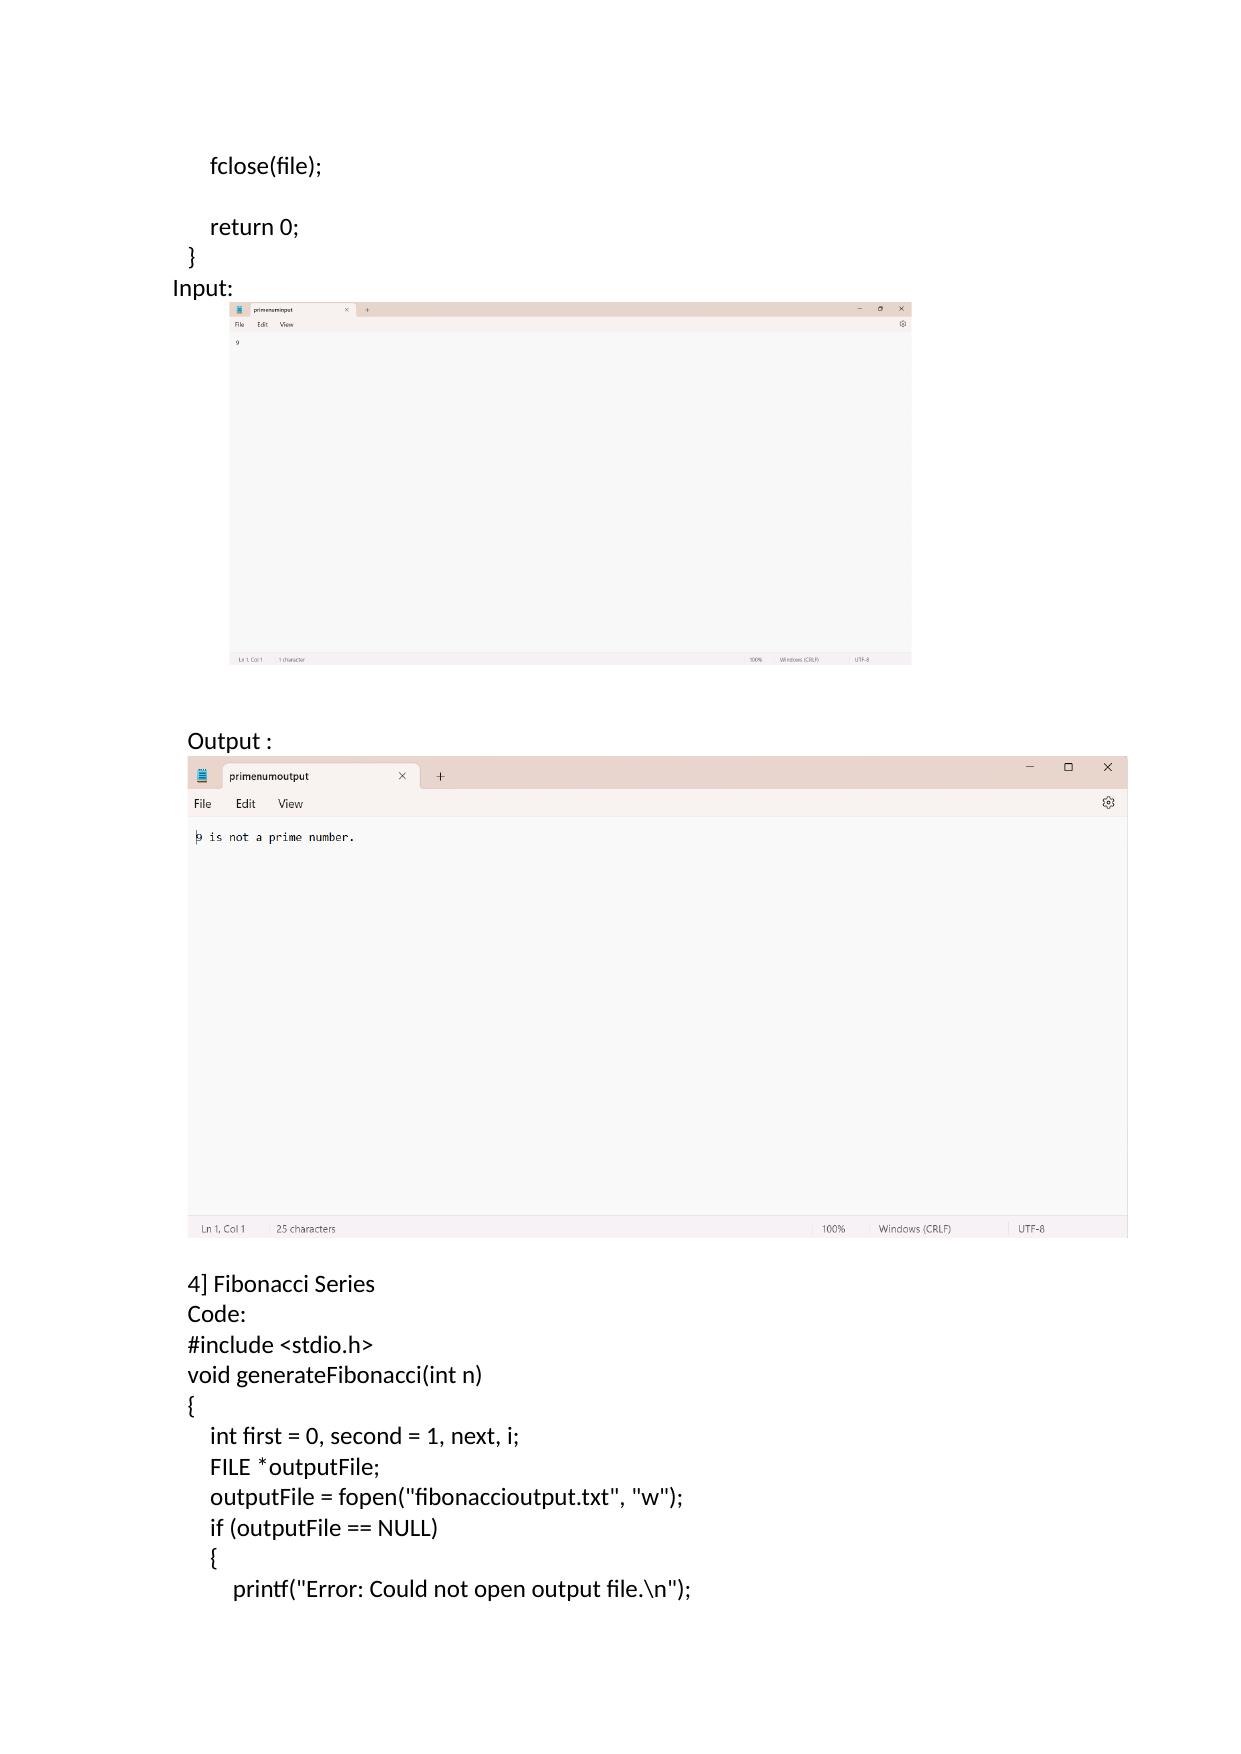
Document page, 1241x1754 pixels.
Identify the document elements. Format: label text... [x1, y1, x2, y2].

text { [187, 1543, 1090, 1573]
text return 0; [187, 211, 1090, 242]
text FILE *outputFile; [187, 1451, 1090, 1482]
text void generateFibonacci(int n) [187, 1359, 1090, 1390]
text 4] Fibonacci Series [187, 1268, 1090, 1298]
text Input: [150, 272, 1090, 303]
text if (outputFile == NULL) [187, 1512, 1090, 1543]
text #include <stdio.h> [187, 1329, 1090, 1359]
text fclose(file); [187, 150, 1090, 181]
text Code: [187, 1298, 1090, 1329]
text } [187, 242, 1090, 272]
text { [187, 1390, 1090, 1421]
picture [229, 302, 912, 665]
text outputFile = fopen("fibonaccioutput.txt", "w"); [187, 1482, 1090, 1512]
picture [187, 756, 1128, 1238]
text Output : [187, 726, 1090, 756]
text printf("Error: Could not open output file.\n"); [187, 1573, 1090, 1604]
text int first = 0, second = 1, next, i; [187, 1421, 1090, 1451]
